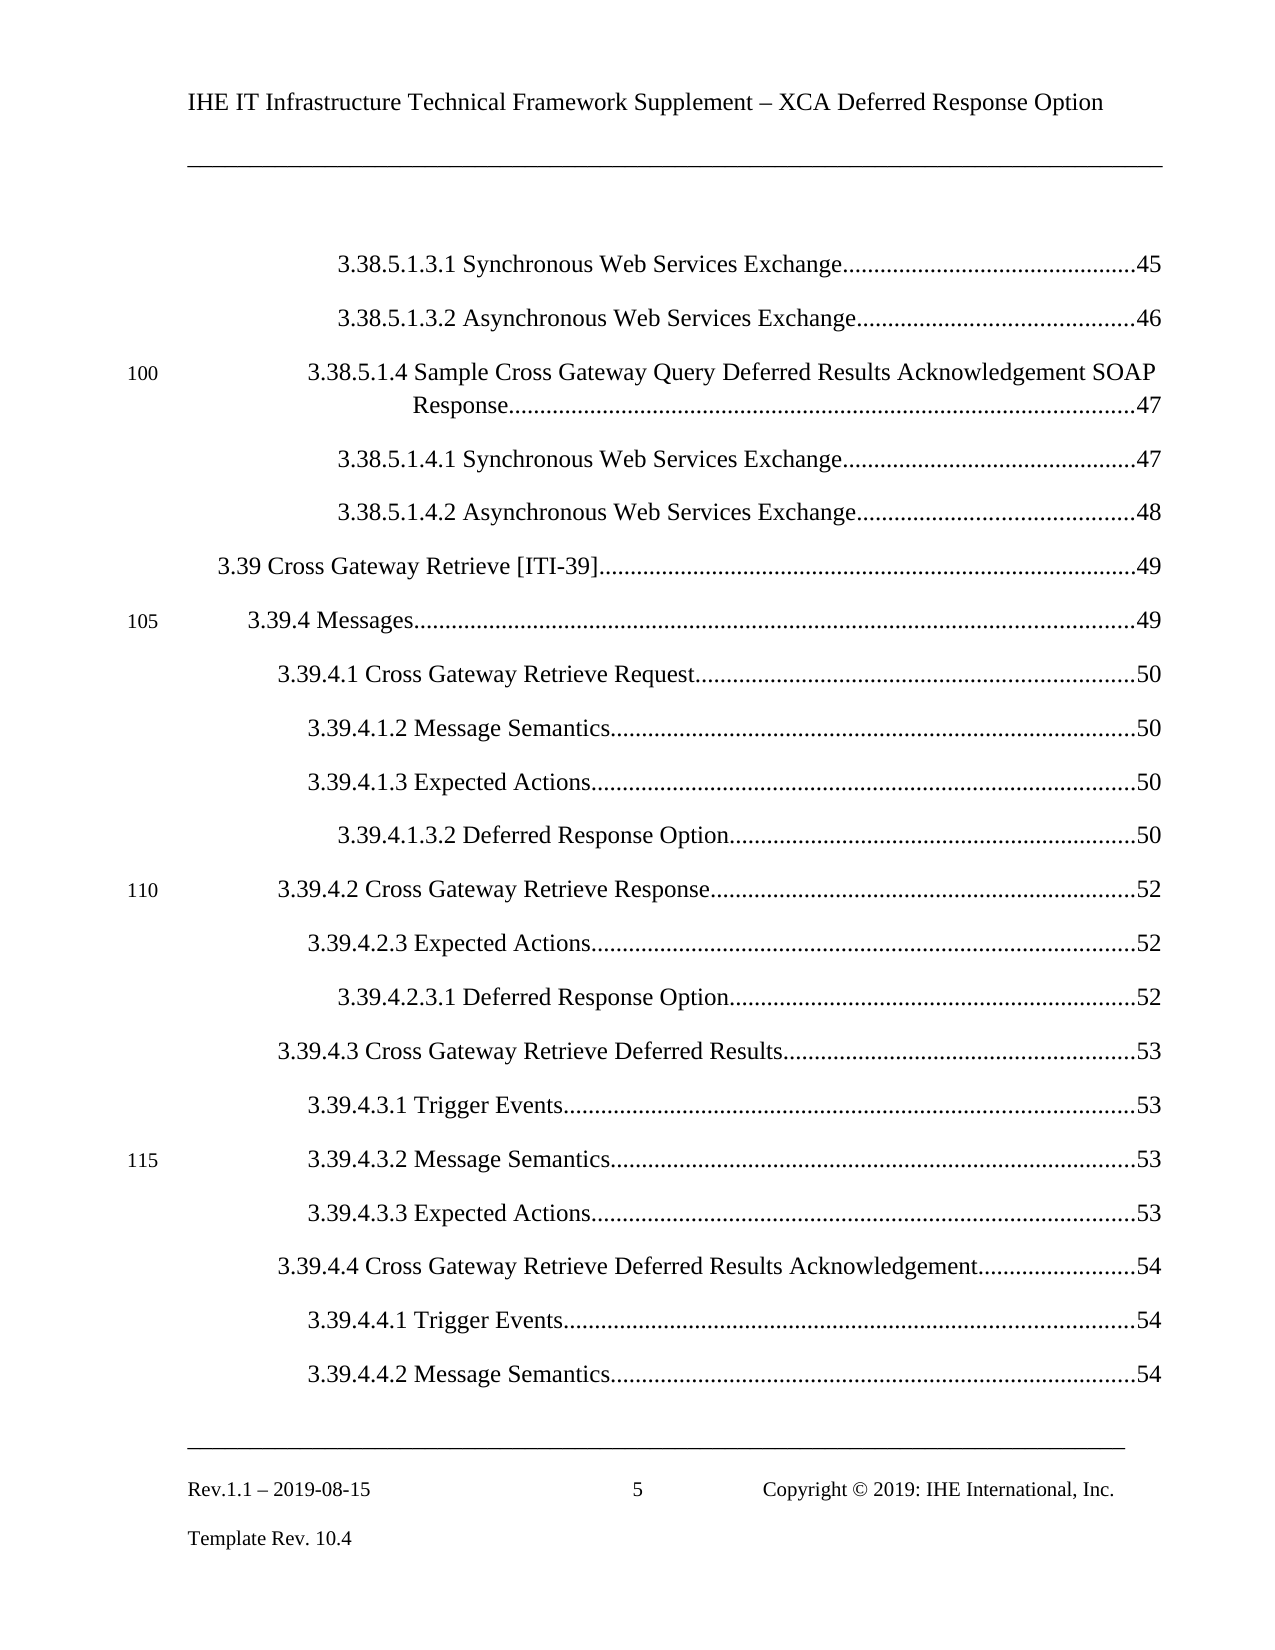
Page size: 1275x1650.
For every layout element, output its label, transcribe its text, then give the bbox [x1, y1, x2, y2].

text 3.39.4 Messages 49 [247, 605, 1162, 634]
text 3.38.5.1.4.2 Asynchronous Web Services Exchange 48 [337, 497, 1162, 526]
text 3.39.4.3 Cross Gateway Retrieve Deferred Results 53 [277, 1036, 1162, 1065]
text 3.39.4.4.2 Message Semantics 54 [307, 1359, 1162, 1388]
text 3.39.4.3.2 Message Semantics 53 [307, 1144, 1162, 1172]
text 3.39.4.1.3 Expected Actions 50 [307, 767, 1162, 796]
text 3.39.4.4.1 Trigger Events 54 [307, 1305, 1162, 1334]
text 3.39.4.1 Cross Gateway Retrieve Request 50 [277, 659, 1162, 688]
text 3.38.5.1.4 Sample Cross Gateway Query Deferred Results Acknowledgement SOAP Response 47 [307, 357, 1162, 418]
text 3.39.4.3.3 Expected Actions 53 [307, 1198, 1162, 1226]
text 3.39.4.2 Cross Gateway Retrieve Response 52 [277, 874, 1162, 903]
text 3.39.4.4 Cross Gateway Retrieve Deferred Results Acknowledgement 54 [277, 1251, 1162, 1280]
text 3.38.5.1.4.1 Synchronous Web Services Exchange 47 [337, 444, 1162, 472]
text 3.38.5.1.3.2 Asynchronous Web Services Exchange 46 [337, 303, 1162, 332]
text 3.39 Cross Gateway Retrieve [ITI-39] 49 [217, 551, 1162, 580]
text 3.39.4.2.3.1 Deferred Response Option 52 [337, 982, 1162, 1011]
text 3.38.5.1.3.1 Synchronous Web Services Exchange 45 [337, 249, 1162, 278]
text 3.39.4.1.3.2 Deferred Response Option 50 [337, 821, 1162, 849]
text 3.39.4.3.1 Trigger Events 53 [307, 1090, 1162, 1119]
text 3.39.4.2.3 Expected Actions 52 [307, 928, 1162, 957]
text 3.39.4.1.2 Message Semantics 50 [307, 713, 1162, 742]
